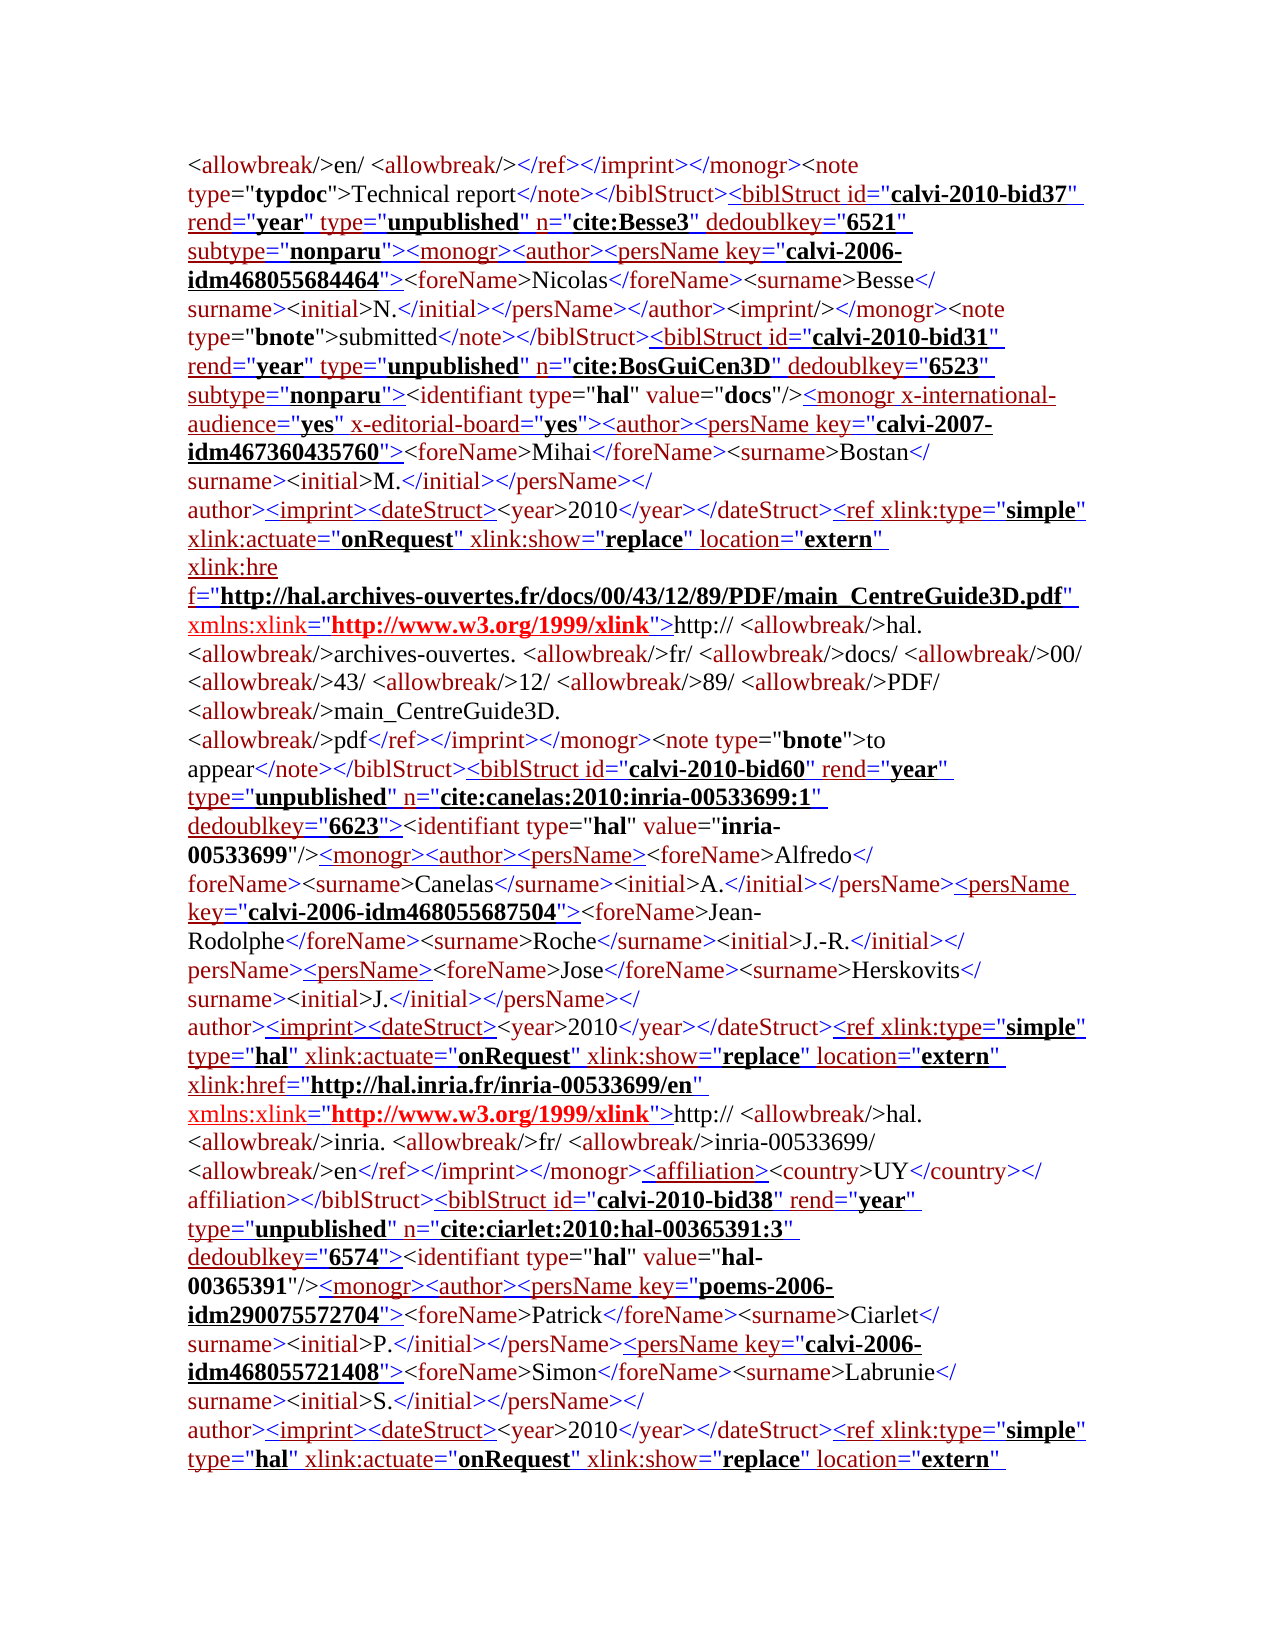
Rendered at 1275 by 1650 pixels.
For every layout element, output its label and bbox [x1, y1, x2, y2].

text [187, 150, 1087, 1472]
